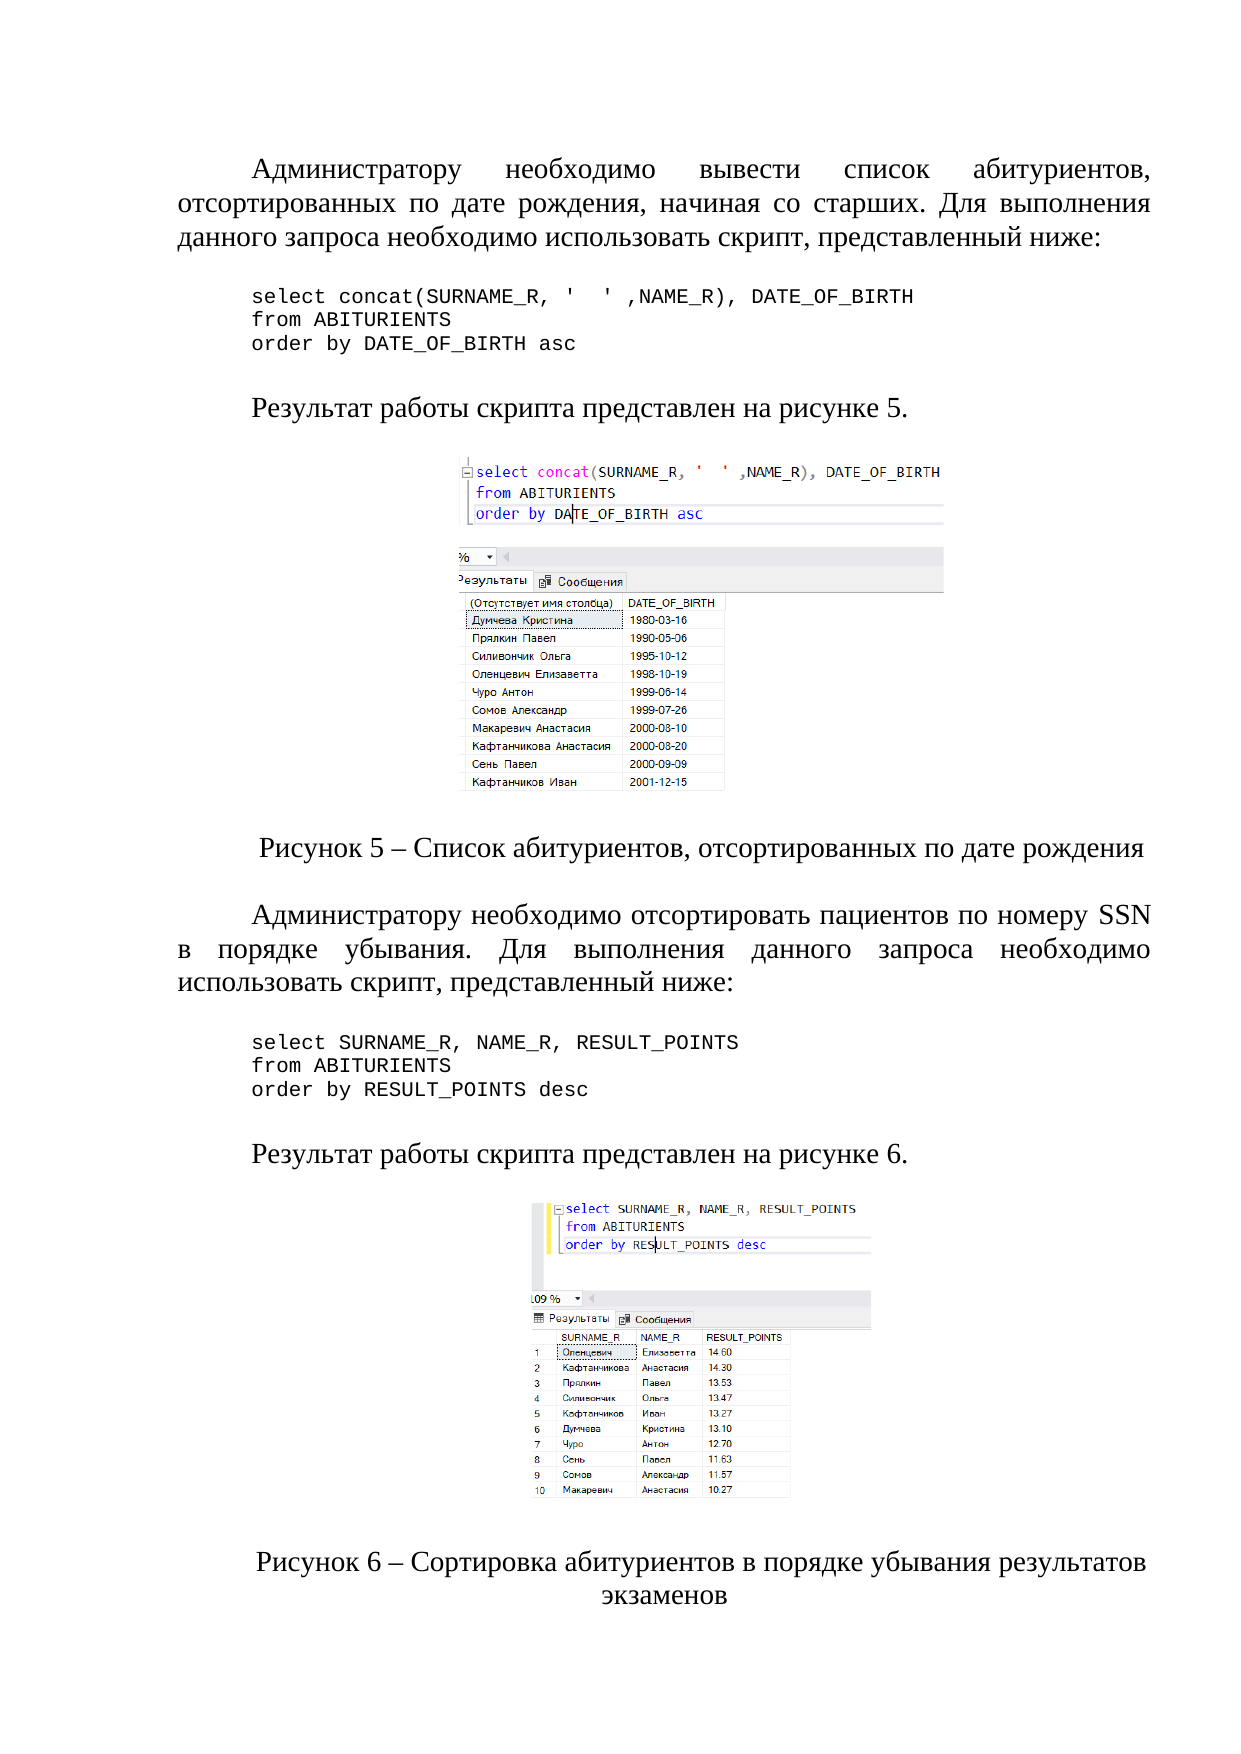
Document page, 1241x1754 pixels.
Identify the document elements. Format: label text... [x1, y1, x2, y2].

text from ABITURIENTS [177, 1055, 1152, 1079]
picture [459, 457, 944, 797]
text Результат работы скрипта представлен на рисунке 5. [177, 390, 1152, 424]
text order by RESULT_POINTS desc [177, 1079, 1152, 1103]
text Рисунок 6 – Сортировка абитуриентов в порядке убывания результатов экзаменов [177, 1544, 1152, 1611]
text Рисунок 5 – Список абитуриентов, отсортированных по дате рождения [177, 830, 1152, 864]
text Администратору необходимо вывести список абитуриентов, отсортированных по дате рождения, начиная со старших. Для выполнения данного запроса необходимо использовать скрипт, представленный ниже: [177, 152, 1152, 252]
picture [531, 1203, 872, 1511]
text select SURNAME_R, NAME_R, RESULT_POINTS [177, 1032, 1152, 1055]
text Результат работы скрипта представлен на рисунке 6. [177, 1136, 1152, 1170]
text Администратору необходимо отсортировать пациентов по номеру SSN в порядке убывания. Для выполнения данного запроса необходимо использовать скрипт, представленный ниже: [177, 897, 1152, 998]
text select concat(SURNAME_R, ' ' ,NAME_R), DATE_OF_BIRTH [177, 286, 1152, 309]
text from ABITURIENTS [177, 309, 1152, 333]
text order by DATE_OF_BIRTH asc [177, 333, 1152, 357]
